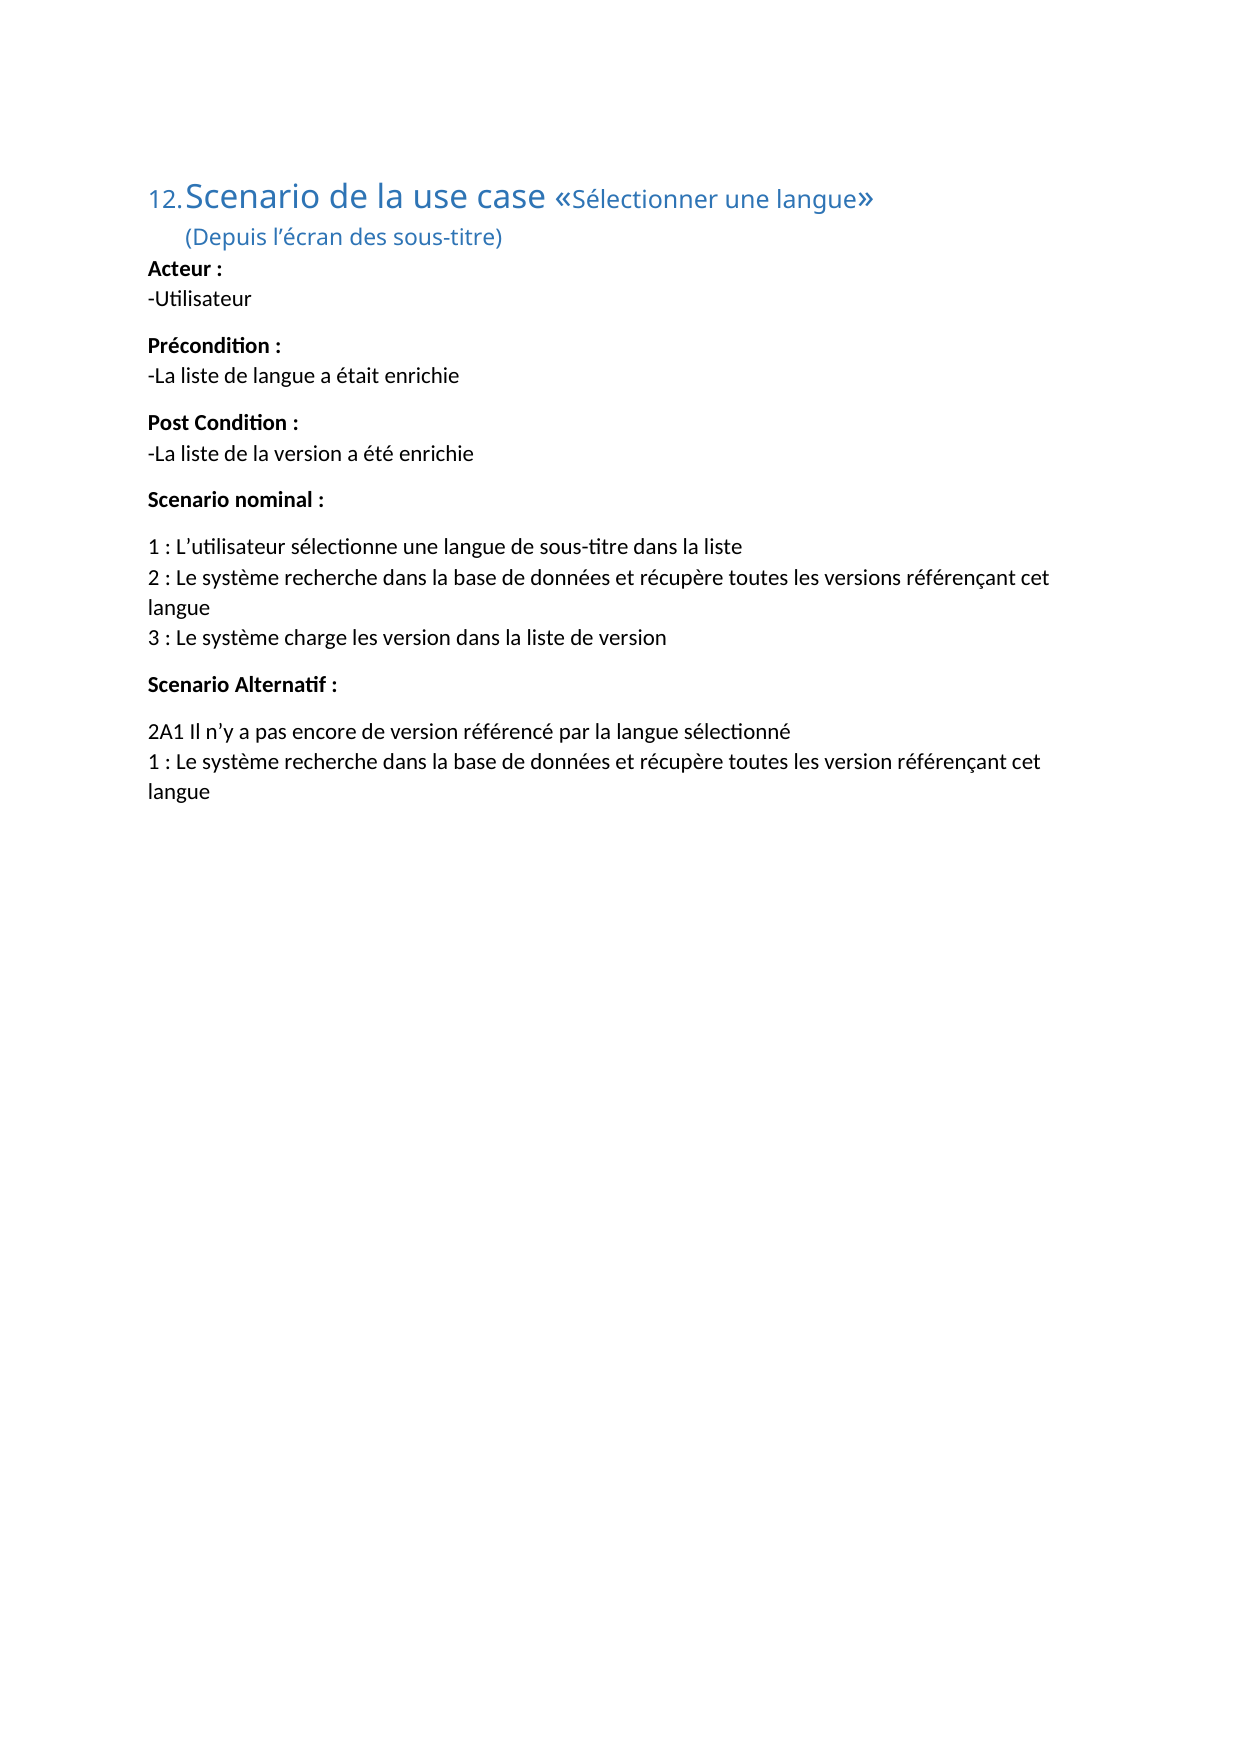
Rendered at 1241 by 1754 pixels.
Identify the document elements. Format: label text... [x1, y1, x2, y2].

text Scenario nominal : [148, 486, 1093, 513]
text Post Condition : -La liste de la version a été enrichie [148, 408, 1093, 467]
text Scenario Alternatif : [148, 670, 1093, 698]
text 1 : L’utilisateur sélectionne une langue de sous-titre dans la liste 2 : Le système recherche dans la base de données et récupère toutes les versions référençant cet langue 3 : Le système charge les version dans la liste de version [148, 532, 1093, 651]
subtitle Scenario de la use case «Sélectionner une langue» (Depuis l’écran des sous-titre) [148, 173, 1093, 252]
text Acteur : -Utilisateur [148, 254, 1093, 312]
text Précondition : -La liste de langue a était enrichie [148, 331, 1093, 389]
text 2A1 Il n’y a pas encore de version référencé par la langue sélectionné 1 : Le système recherche dans la base de données et récupère toutes les version référençant cet langue [148, 717, 1093, 805]
